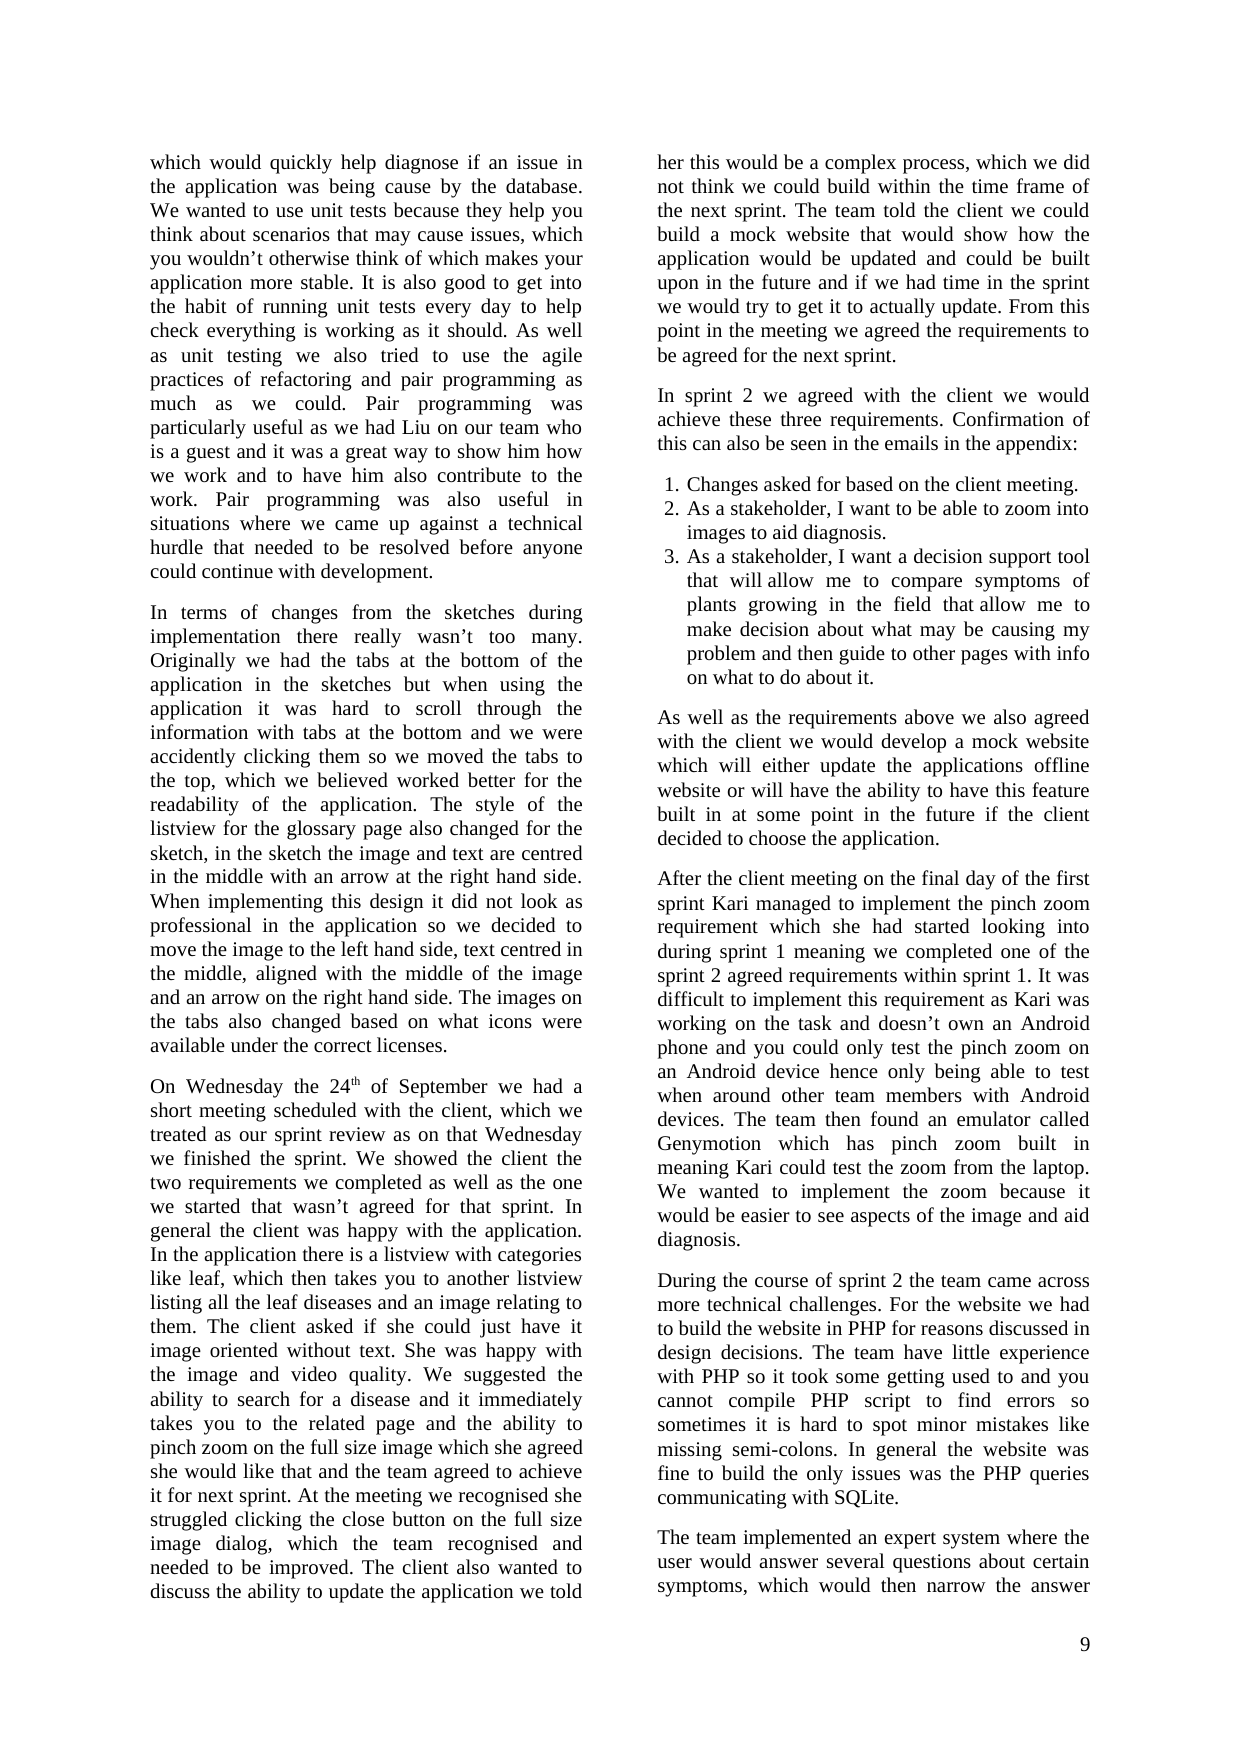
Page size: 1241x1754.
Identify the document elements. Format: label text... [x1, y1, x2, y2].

text On Wednesday the 24th of September we had a short meeting scheduled with the client, which we treated as our sprint review as on that Wednesday we finished the sprint. We showed the client the two requirements we completed as well as the one we started that wasn’t agreed for that sprint. In general the client was happy with the application. In the application there is a listview with categories like leaf, which then takes you to another listview listing all the leaf diseases and an image relating to them. The client asked if she could just have it image oriented without text. She was happy with the image and video quality. We suggested the ability to search for a disease and it immediately takes you to the related page and the ability to pinch zoom on the full size image which she agreed she would like that and the team agreed to achieve it for next sprint. At the meeting we recognised she struggled clicking the close button on the full size image dialog, which the team recognised and needed to be improved. The client also wanted to discuss the ability to update the application we told her this would be a complex process, which we did not think we could build within the time frame of the next sprint. The team told the client we could build a mock website that would show how the application would be updated and could be built upon in the future and if we had time in the sprint we would try to get it to actually update. From this point in the meeting we agreed the requirements to be agreed for the next sprint. [657, 150, 1090, 367]
text As well as the requirements above we also agreed with the client we would develop a mock website which will either update the applications offline website or will have the ability to have this feature built in at some point in the future if the client decided to choose the application. [657, 705, 1090, 850]
text On Wednesday the 24th of September we had a short meeting scheduled with the client, which we treated as our sprint review as on that Wednesday we finished the sprint. We showed the client the two requirements we completed as well as the one we started that wasn’t agreed for that sprint. In general the client was happy with the application. In the application there is a listview with categories like leaf, which then takes you to another listview listing all the leaf diseases and an image relating to them. The client asked if she could just have it image oriented without text. She was happy with the image and video quality. We suggested the ability to search for a disease and it immediately takes you to the related page and the ability to pinch zoom on the full size image which she agreed she would like that and the team agreed to achieve it for next sprint. At the meeting we recognised she struggled clicking the close button on the full size image dialog, which the team recognised and needed to be improved. The client also wanted to discuss the ability to update the application we told her this would be a complex process, which we did not think we could build within the time frame of the next sprint. The team told the client we could build a mock website that would show how the application would be updated and could be built upon in the future and if we had time in the sprint we would try to get it to actually update. From this point in the meeting we agreed the requirements to be agreed for the next sprint. [150, 1074, 583, 1603]
text During the course of sprint 2 the team came across more technical challenges. For the website we had to build the website in PHP for reasons discussed in design decisions. The team have little experience with PHP so it took some getting used to and you cannot compile PHP script to find errors so sometimes it is hard to spot minor mistakes like missing semi-colons. In general the website was fine to build the only issues was the PHP queries communicating with SQLite. [657, 1268, 1090, 1509]
text In terms of changes from the sketches during implementation there really wasn’t too many. Originally we had the tabs at the bottom of the application in the sketches but when using the application it was hard to scroll through the information with tabs at the bottom and we were accidently clicking them so we moved the tabs to the top, which we believed worked better for the readability of the application. The style of the listview for the glossary page also changed for the sketch, in the sketch the image and text are centred in the middle with an arrow at the right hand side. When implementing this design it did not look as professional in the application so we decided to move the image to the left hand side, text centred in the middle, aligned with the middle of the image and an arrow on the right hand side. The images on the tabs also changed based on what icons were available under the correct licenses. [150, 600, 583, 1057]
list Changes asked for based on the client meeting. [664, 472, 1090, 496]
text In sprint 2 we agreed with the client we would achieve these three requirements. Confirmation of this can also be seen in the emails in the appendix: [657, 383, 1090, 455]
list As a stakeholder, I want to be able to zoom into images to aid diagnosis. [664, 496, 1090, 544]
list As a stakeholder, I want a decision support tool that will allow me to compare symptoms of plants growing in the field that allow me to make decision about what may be causing my problem and then guide to other pages with info on what to do about it. [664, 544, 1090, 689]
text After the client meeting on the final day of the first sprint Kari managed to implement the pinch zoom requirement which she had started looking into during sprint 1 meaning we completed one of the sprint 2 agreed requirements within sprint 1. It was difficult to implement this requirement as Kari was working on the task and doesn’t own an Android phone and you could only test the pinch zoom on an Android device hence only being able to test when around other team members with Android devices. The team then found an emulator called Genymotion which has pinch zoom built in meaning Kari could test the zoom from the laptop. We wanted to implement the zoom because it would be easier to see aspects of the image and aid diagnosis. [657, 866, 1090, 1251]
